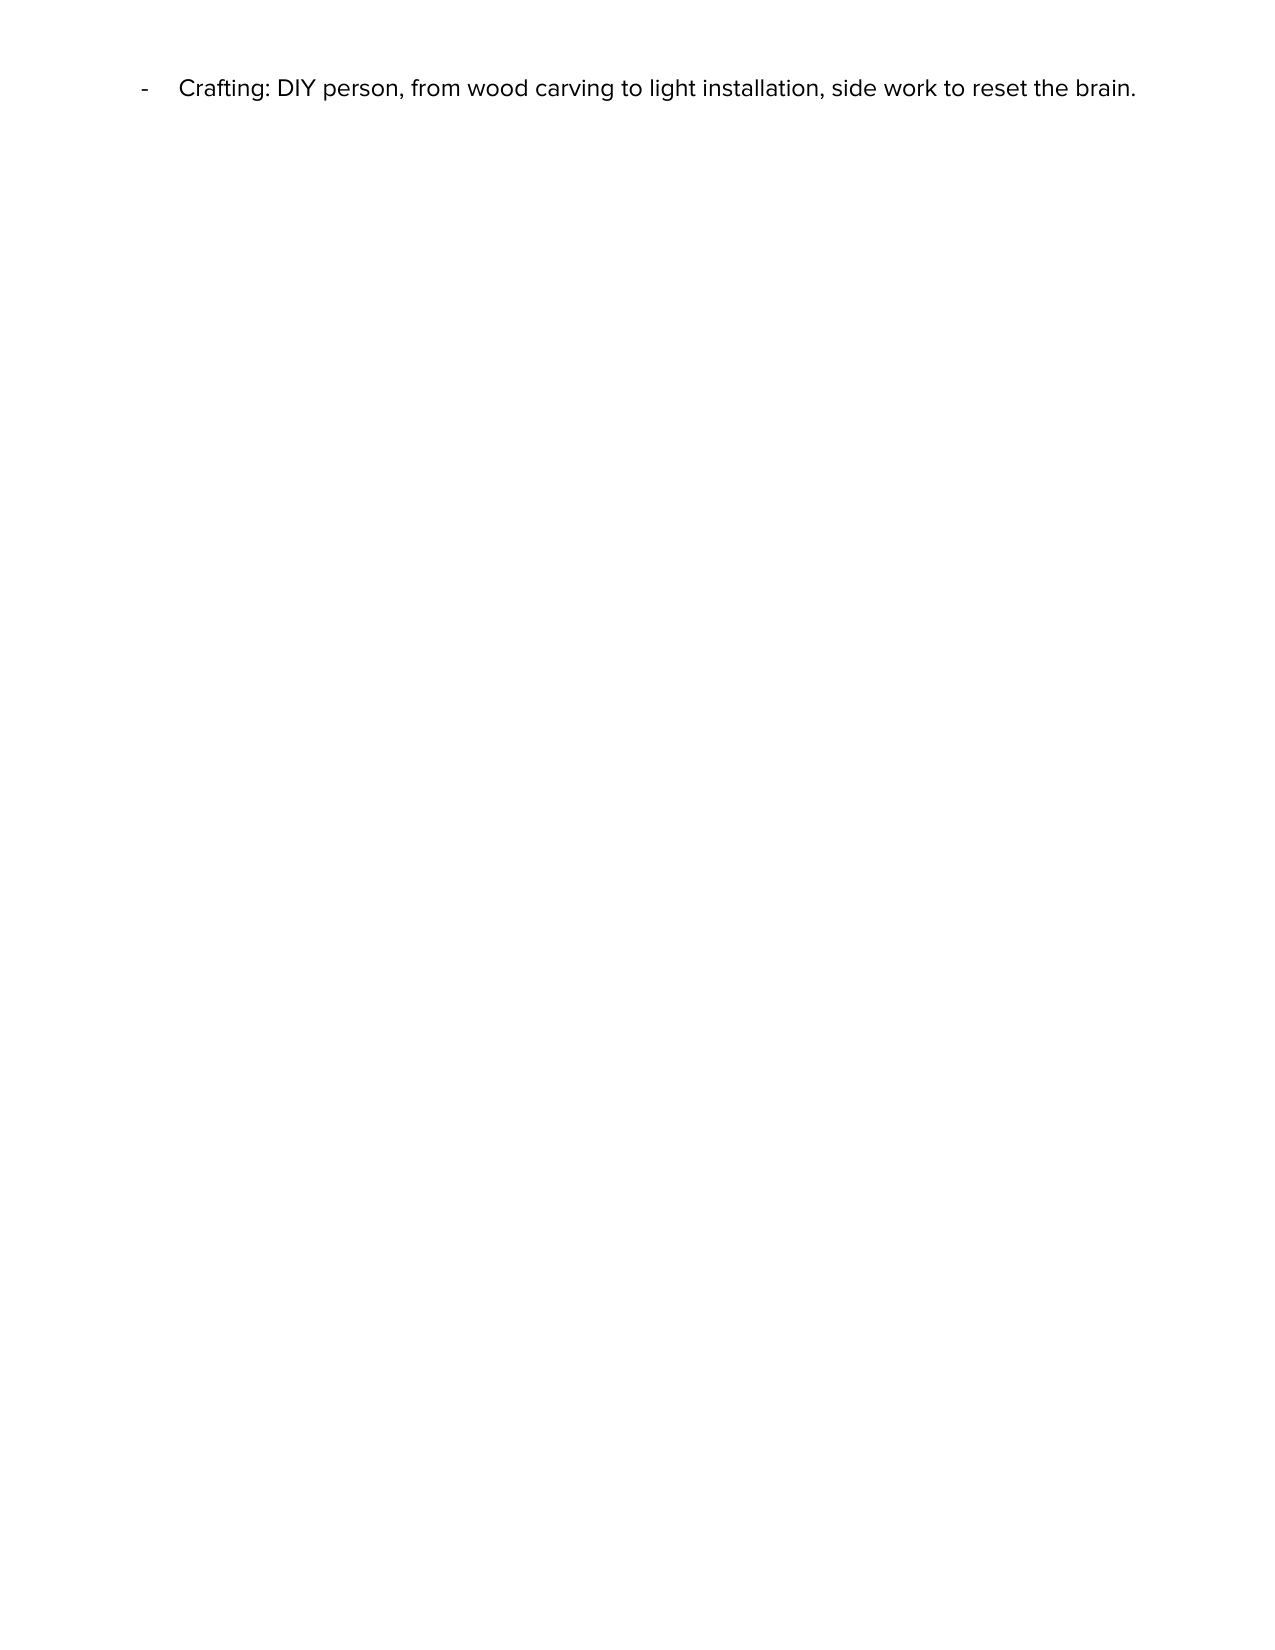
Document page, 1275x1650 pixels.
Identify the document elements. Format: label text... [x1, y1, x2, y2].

list Crafting: DIY person, from wood carving to light installation, side work to reset the brain. [141, 74, 1166, 104]
